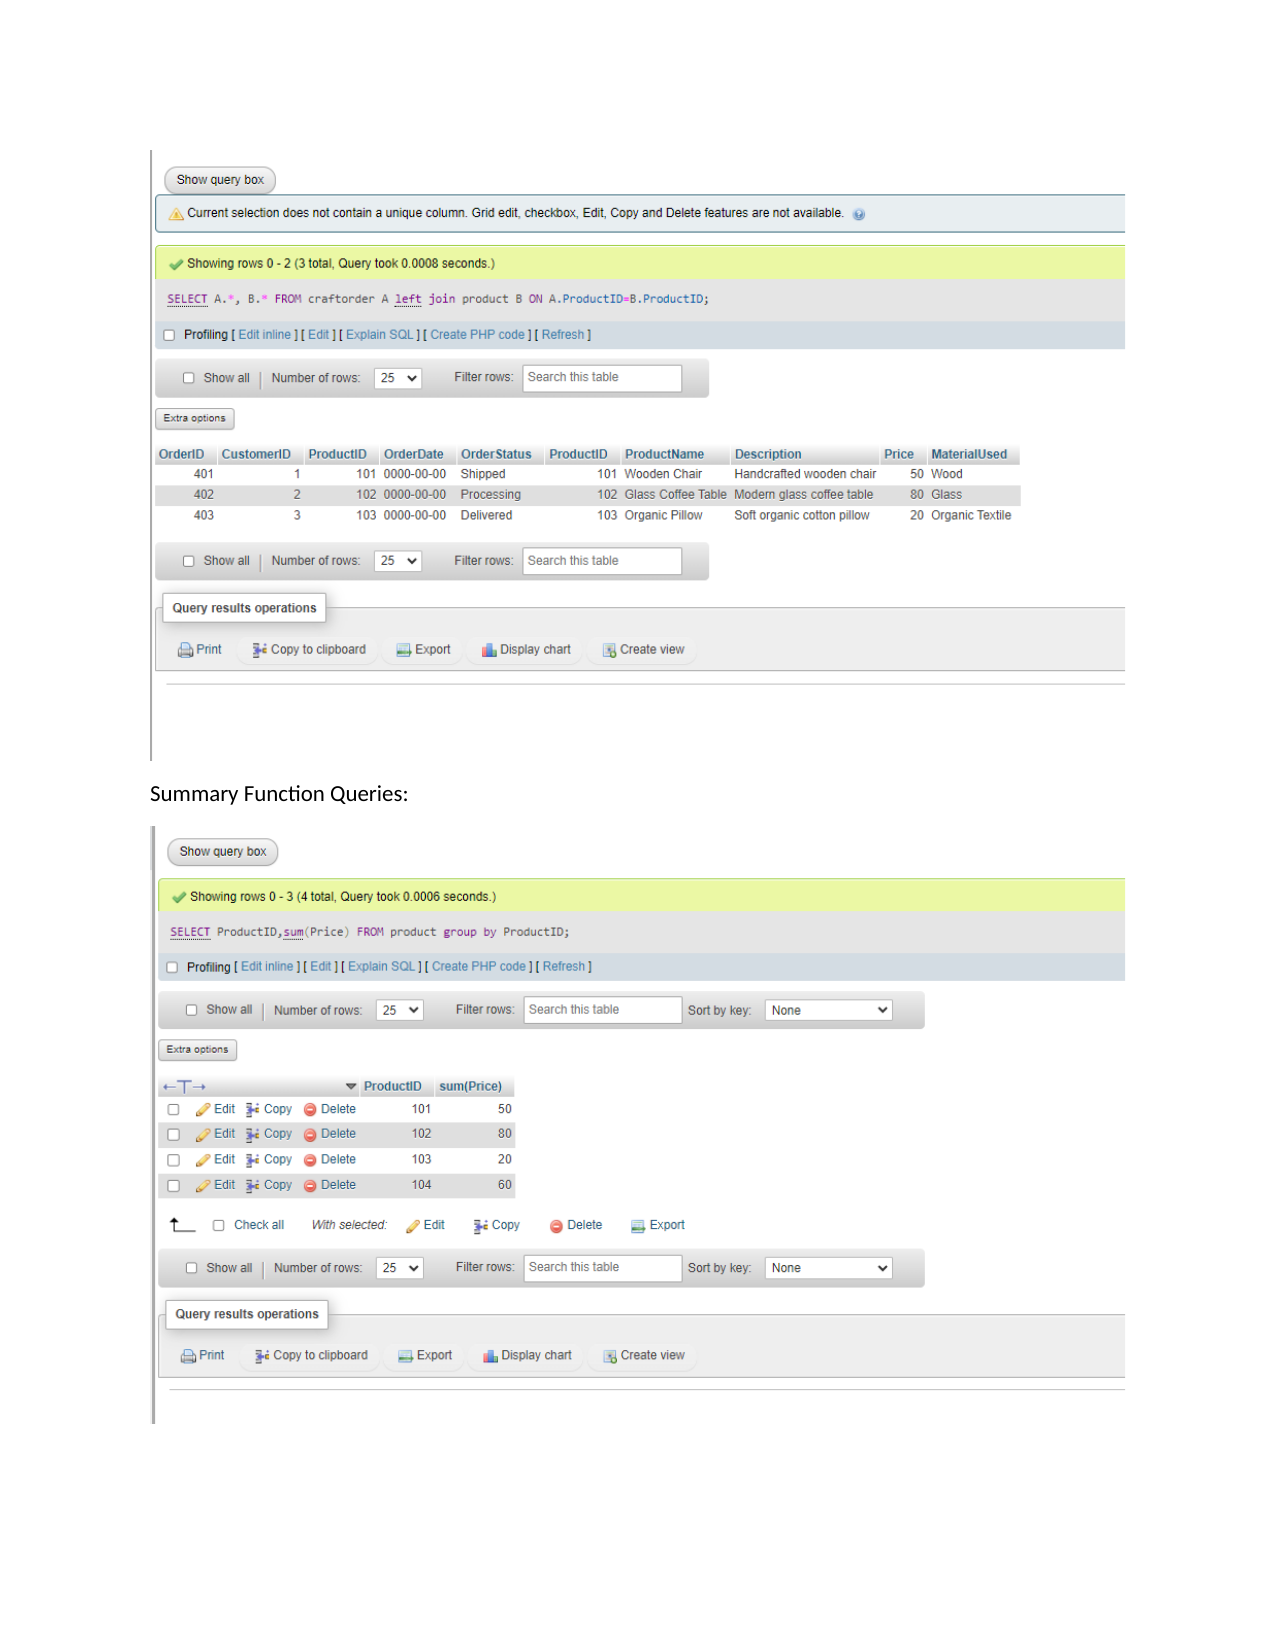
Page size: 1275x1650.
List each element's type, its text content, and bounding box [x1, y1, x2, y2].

picture [150, 150, 1125, 761]
text Summary Function Queries: [150, 779, 1125, 807]
picture [150, 826, 1125, 1424]
